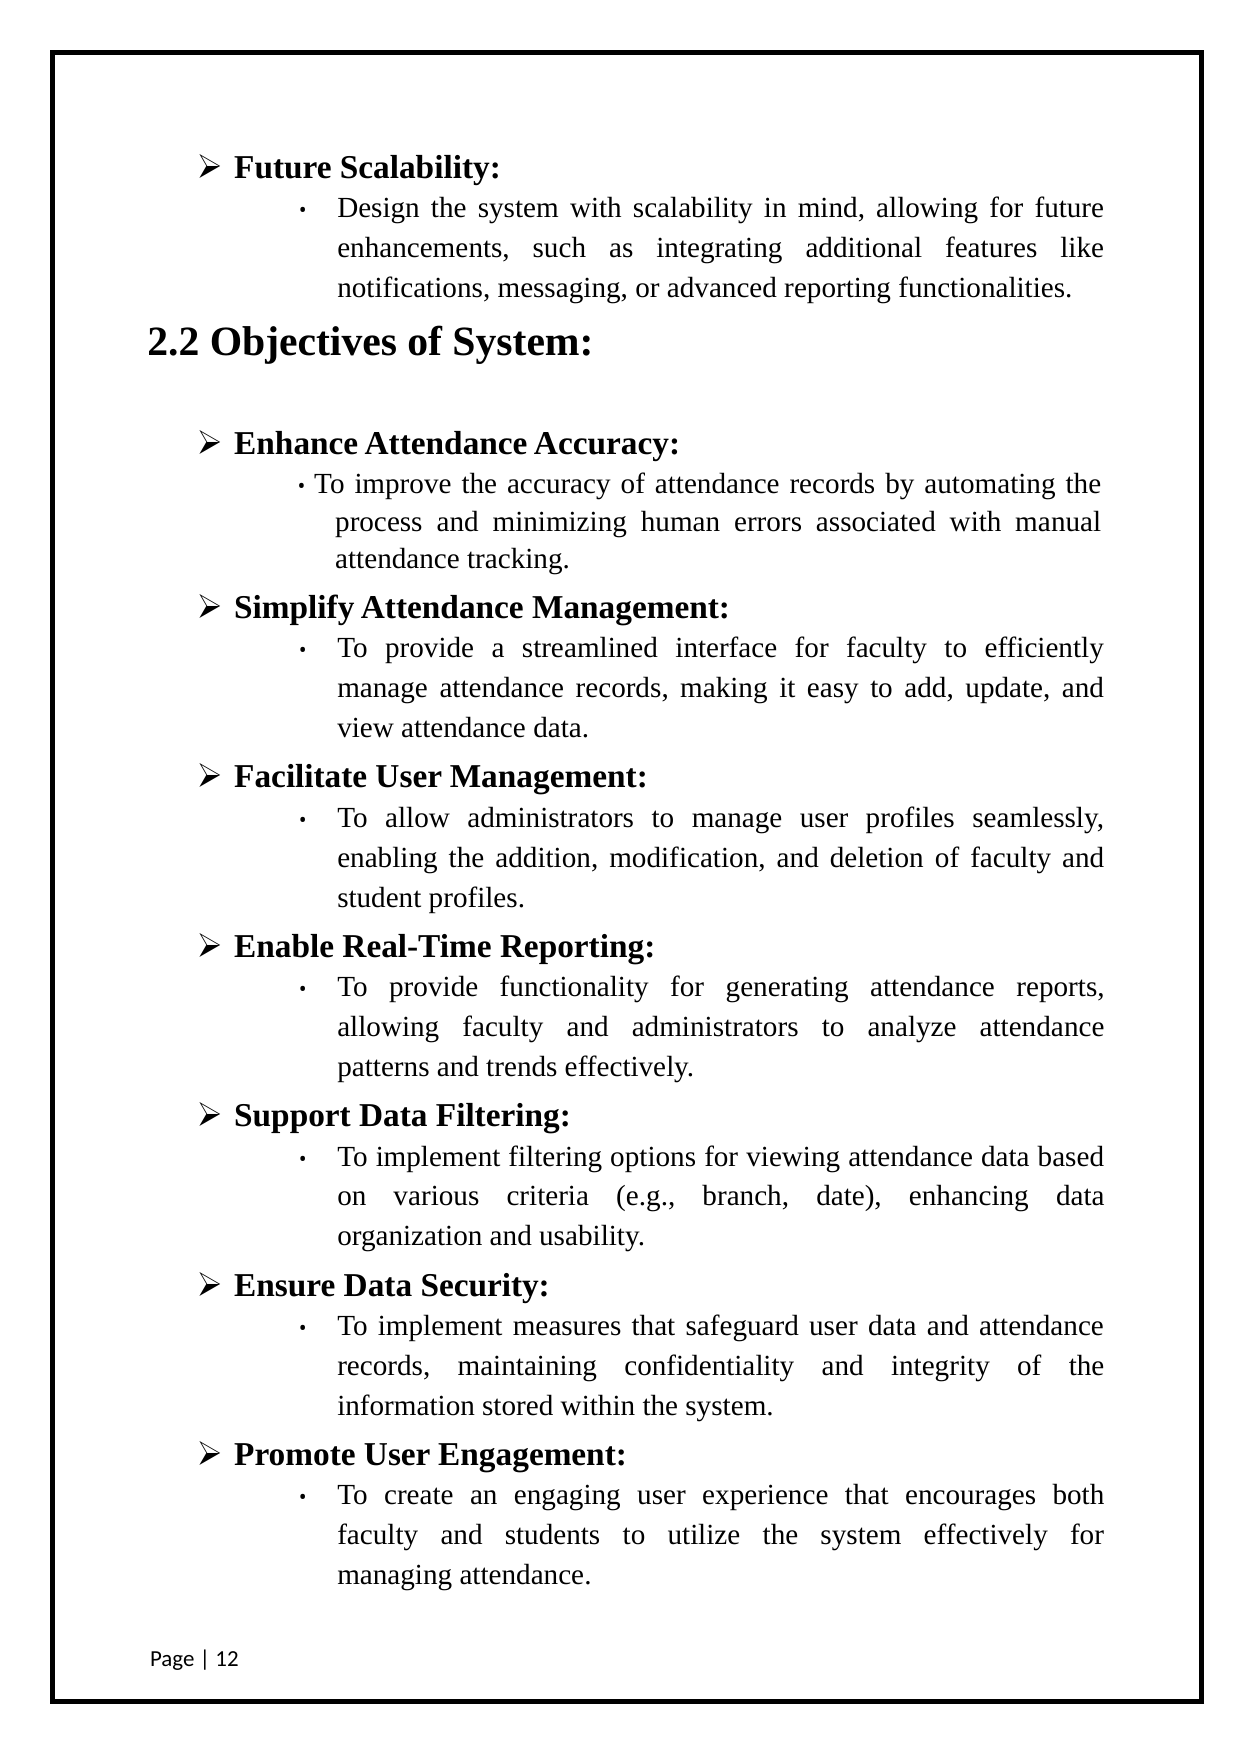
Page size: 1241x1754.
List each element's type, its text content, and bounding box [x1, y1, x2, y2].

list Promote User Engagement: [196, 1434, 1199, 1472]
list Support Data Filtering: [196, 1095, 1199, 1134]
text • To improve the accuracy of attendance records by automating the process and minimizing human errors associated with manual attendance tracking. [297, 466, 1102, 574]
text • To allow administrators to manage user profiles seamlessly, enabling the addition, modification, and deletion of faculty and student profiles. [298, 800, 1105, 913]
text • To provide functionality for generating attendance reports, allowing faculty and administrators to analyze attendance patterns and trends effectively. [298, 969, 1105, 1083]
text • To provide a streamlined interface for faculty to efficiently manage attendance records, making it easy to add, update, and view attendance data. [298, 631, 1105, 744]
list Facilitate User Management: [196, 757, 1199, 795]
text 2.2 Objectives of System: [147, 316, 1118, 364]
text • Design the system with scalability in mind, allowing for future enhancements, such as integrating additional features like notifications, messaging, or advanced reporting functionalities. [298, 190, 1105, 303]
text • To implement filtering options for viewing attendance data based on various criteria (e.g., branch, date), enhancing data organization and usability. [298, 1139, 1105, 1252]
list Simplify Attendance Management: [196, 587, 1199, 626]
list Enable Real-Time Reporting: [196, 926, 1199, 964]
text • To create an engaging user experience that encourages both faculty and students to utilize the system effectively for managing attendance. [298, 1477, 1105, 1591]
list Future Scalability: [196, 147, 1199, 185]
list Enhance Attendance Accuracy: [196, 423, 1199, 462]
text • To implement measures that safeguard user data and attendance records, maintaining confidentiality and integrity of the information stored within the system. [298, 1308, 1105, 1421]
list Ensure Data Security: [196, 1265, 1199, 1303]
